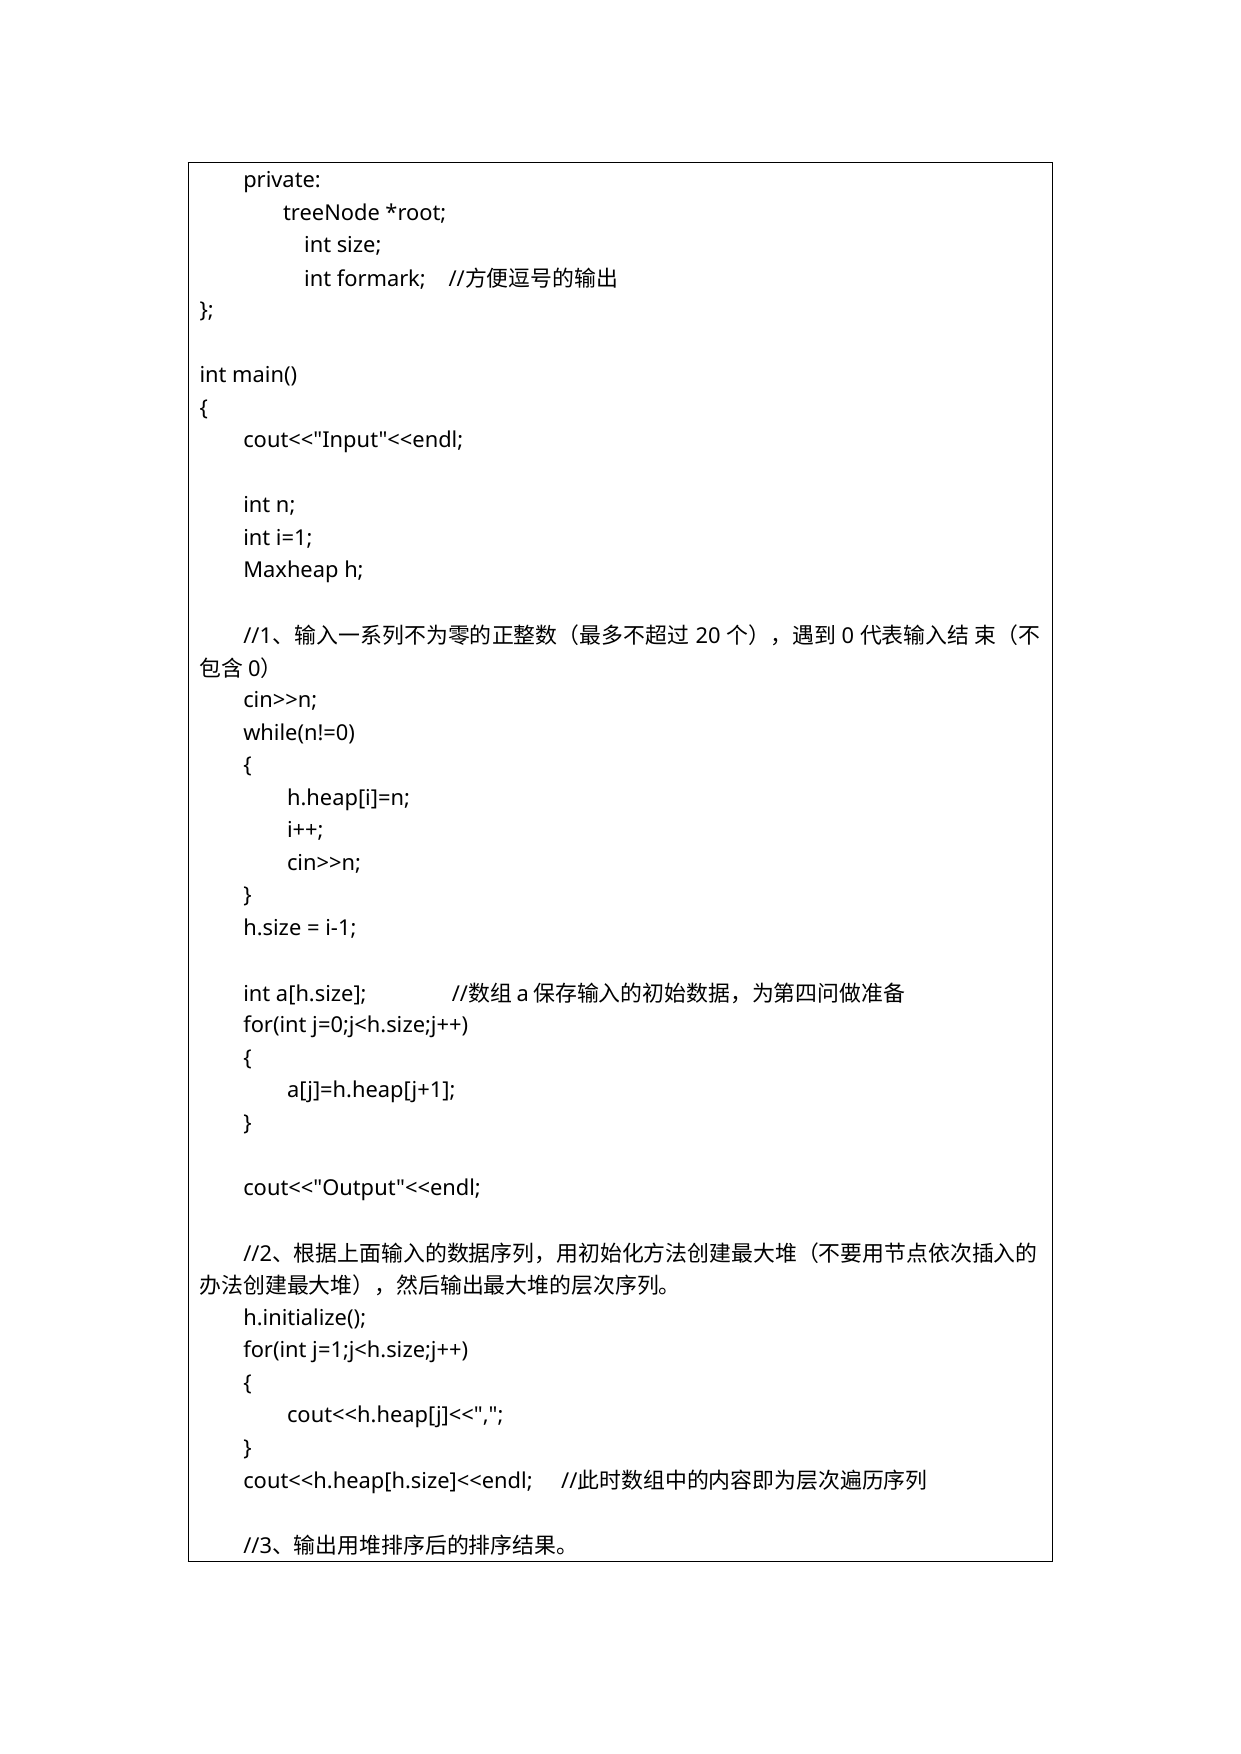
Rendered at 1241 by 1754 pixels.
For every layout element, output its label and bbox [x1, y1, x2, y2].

table_cell [189, 163, 1052, 1561]
